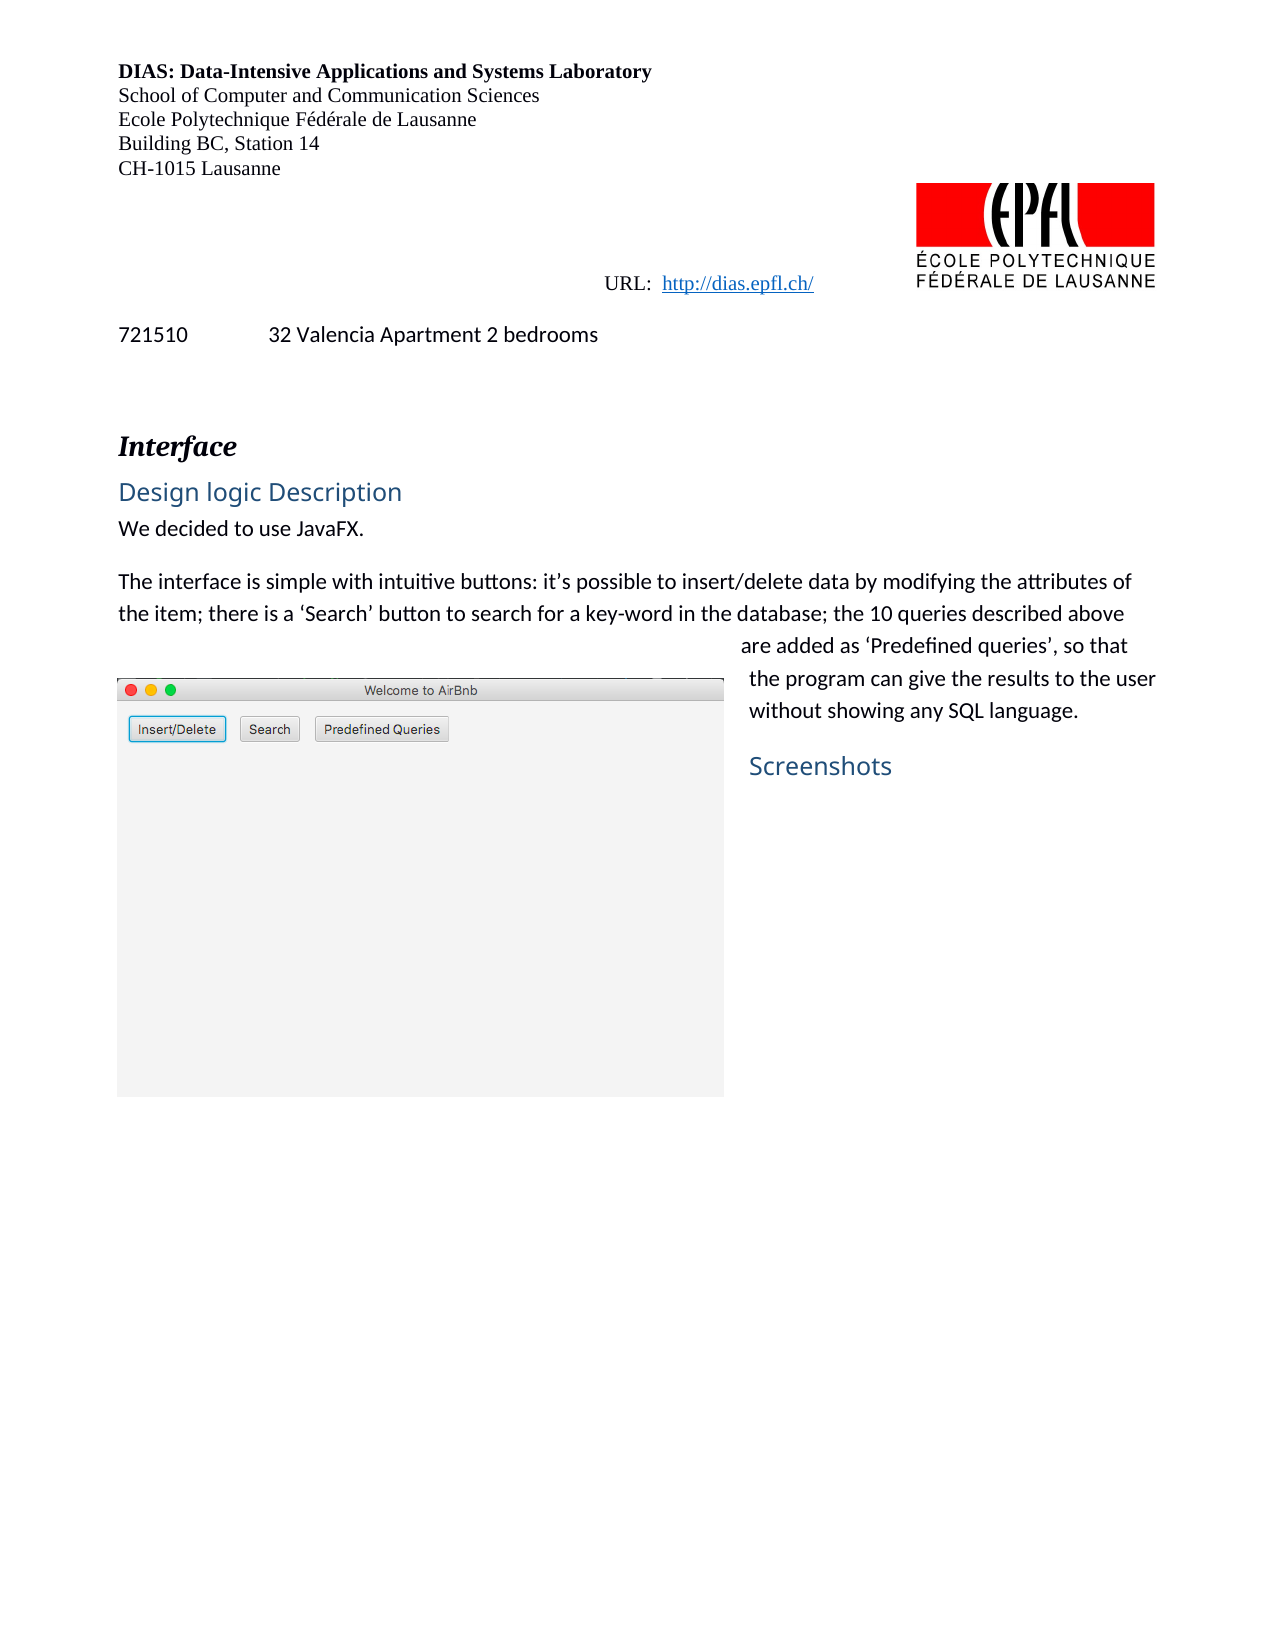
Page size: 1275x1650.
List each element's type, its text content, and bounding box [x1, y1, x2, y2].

picture [117, 678, 724, 1097]
text The interface is simple with intuitive buttons: it’s possible to insert/delete data by modifying the attributes of the item; there is a ‘Search’ button to search for a key-word in the database; the 10 queries described above are added as ‘Predefined queries’, so that the program can give the results to the user without showing any SQL language. [118, 567, 1157, 724]
picture [916, 183, 1157, 291]
text 721510 32 Valencia Apartment 2 bedrooms [118, 320, 1157, 348]
text We decided to use JavaFX. [118, 514, 1157, 542]
text Design logic Description [118, 475, 1157, 509]
text Interface [118, 430, 1157, 464]
text Screenshots [724, 749, 1157, 783]
